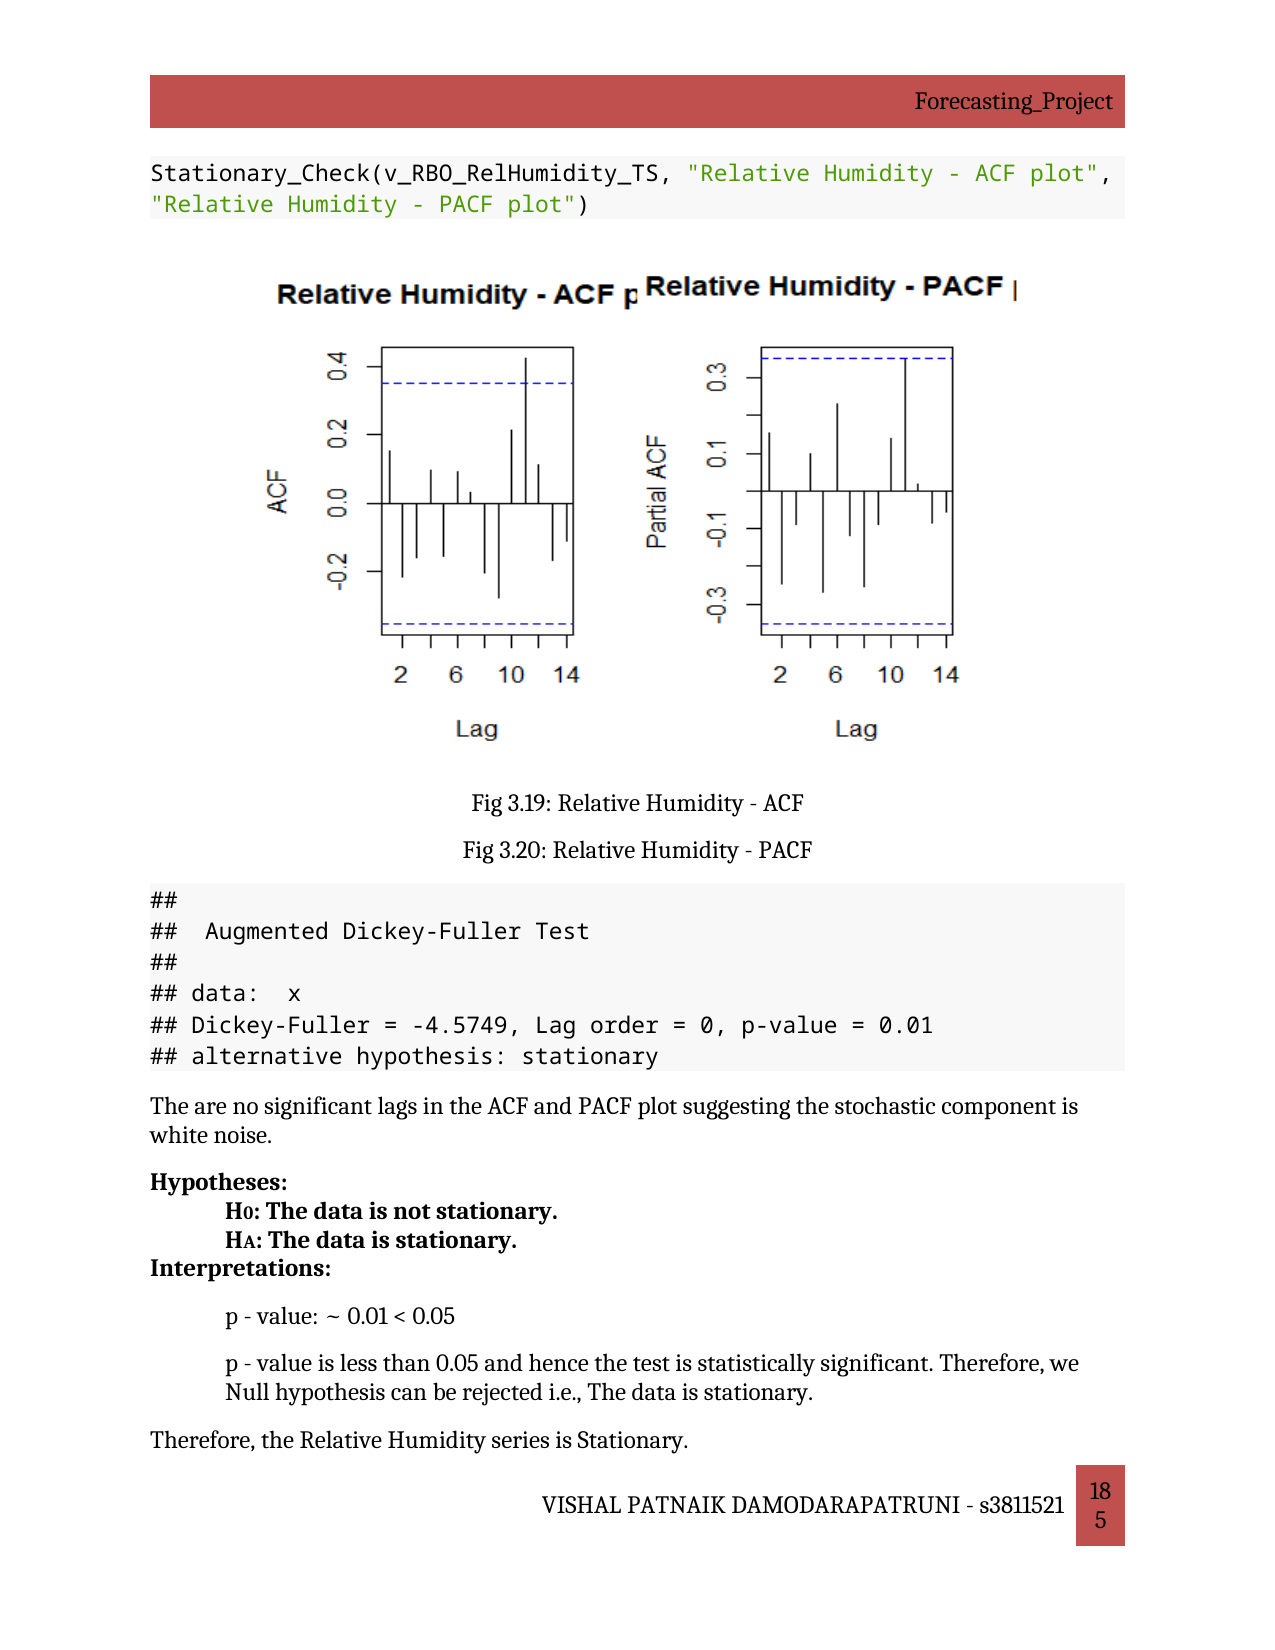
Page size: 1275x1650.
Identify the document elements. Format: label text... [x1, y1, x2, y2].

text Fig 3.20: Relative Humidity - PACF [150, 836, 1125, 865]
text Therefore, the Relative Humidity series is Stationary. [150, 1426, 1125, 1454]
text H0: The data is not stationary. [225, 1197, 1125, 1226]
text Hypotheses: [150, 1168, 1125, 1197]
text p - value: ~ 0.01 < 0.05 [225, 1302, 1125, 1331]
text The are no significant lags in the ACF and PACF plot suggesting the stochastic component is white noise. [150, 1092, 1125, 1149]
text Stationary_Check(v_RBO_RelHumidity_TS, "Relative Humidity - ACF plot", "Relative Humidity - PACF plot") [590, 156, 1125, 219]
text p - value is less than 0.05 and hence the test is statistically significant. Therefore, we Null hypothesis can be rejected i.e., The data is stationary. [225, 1349, 1125, 1407]
text HA: The data is stationary. [225, 1226, 1125, 1254]
picture [258, 239, 1017, 770]
text ## ## Augmented Dickey-Fuller Test ## ## data: x ## Dickey-Fuller = -4.5749, Lag order = 0, p-value = 0.01 ## alternative hypothesis: stationary [150, 883, 1125, 1071]
text Interpretations: [150, 1254, 1125, 1283]
text Fig 3.19: Relative Humidity - ACF [150, 788, 1125, 817]
